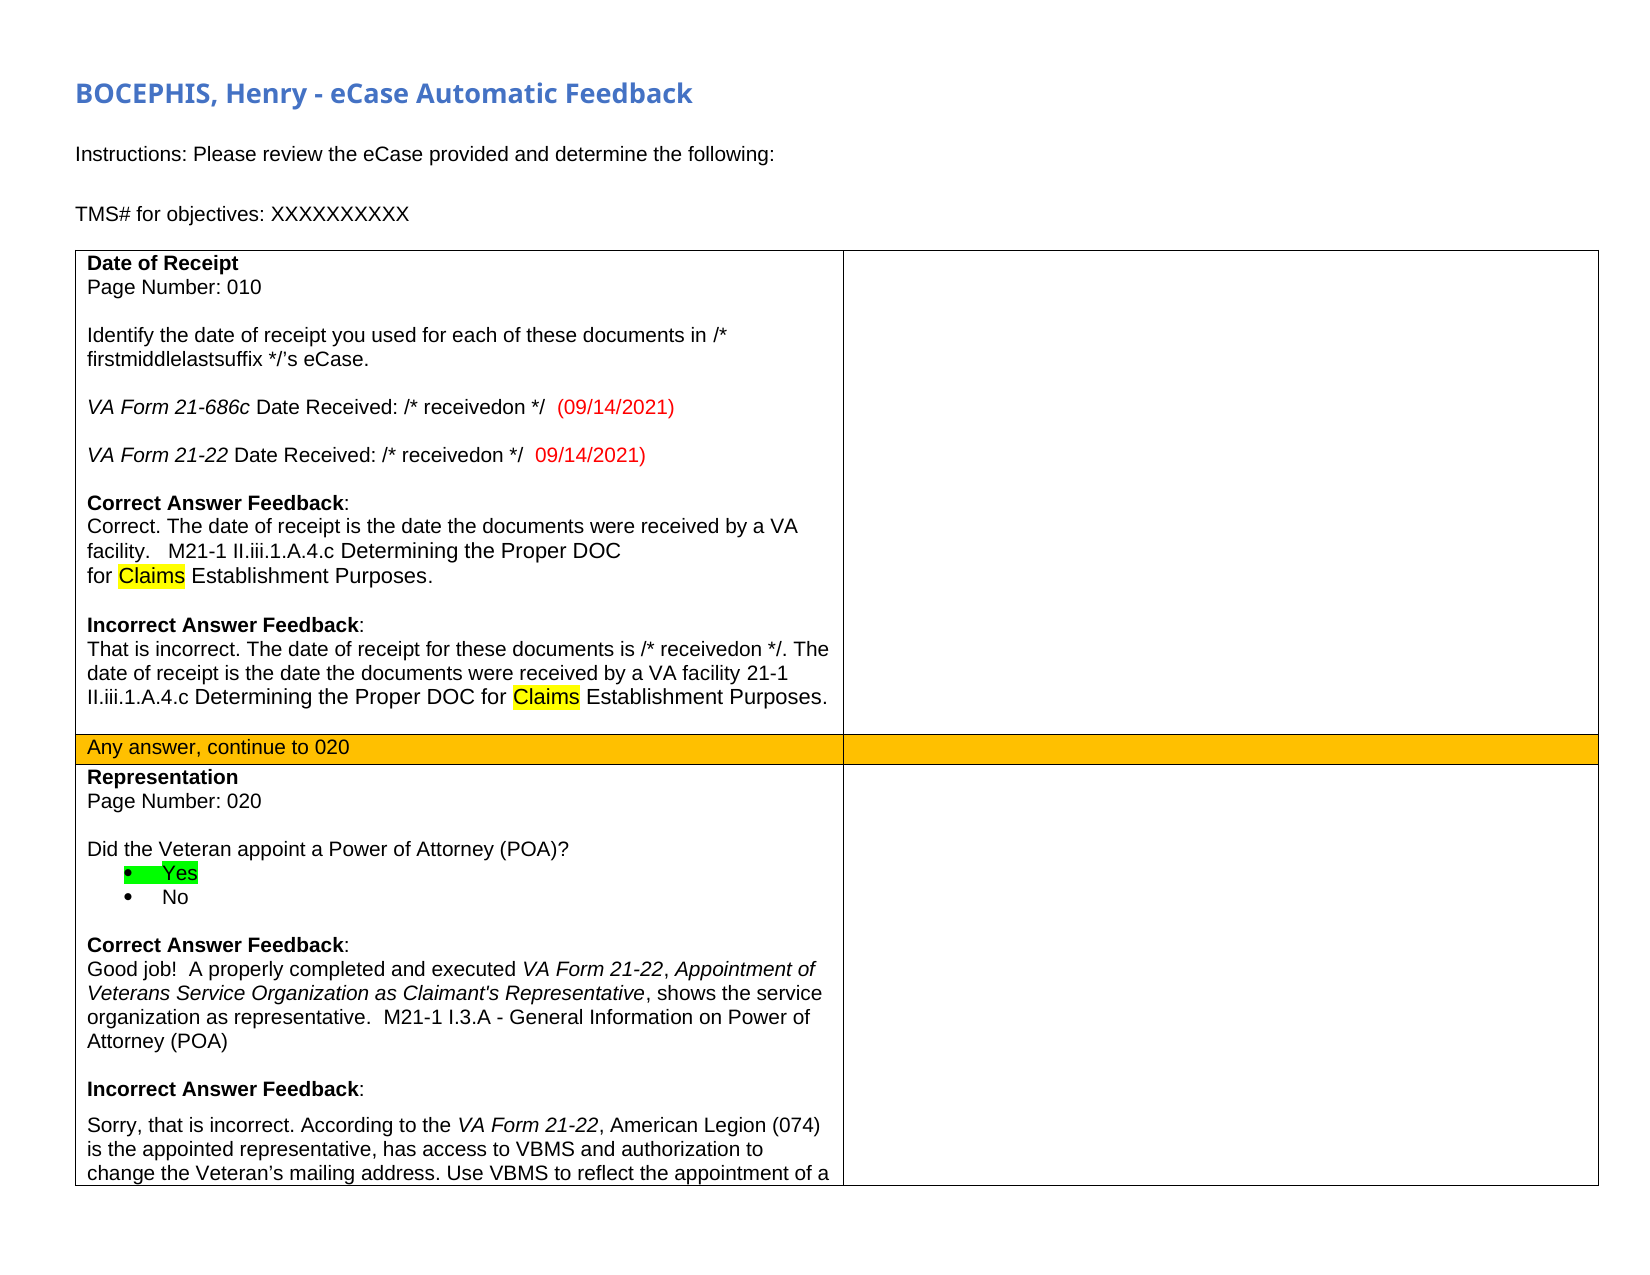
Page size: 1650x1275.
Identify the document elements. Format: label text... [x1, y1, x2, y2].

table_cell [844, 765, 1598, 1185]
table_header [844, 251, 1598, 734]
text Instructions: Please review the eCase provided and determine the following: [75, 141, 1575, 165]
table_cell [844, 735, 1598, 764]
text TMS# for objectives: XXXXXXXXXX [75, 202, 1575, 226]
table_cell Any answer, continue to 020 [76, 735, 843, 764]
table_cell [76, 765, 843, 1185]
table_header Date of Receipt Page Number: 010 Identify the date of receipt you used for each of these documents in /* firstmiddlelastsuffix */’s eCase. VA Form 21-686c Date Received: /* receivedon */ (09/14/2021) VA Form 21-22 Date Received: /* receivedon */ 09/14/2021) Correct Answer Feedback: Correct. The date of receipt is the date the documents were received by a VA facility. M21-1 II.iii.1.A.4.c Determining the Proper DOC for Claims Establishment Purposes. Incorrect Answer Feedback: That is incorrect. The date of receipt for these documents is /* receivedon */. The date of receipt is the date the documents were received by a VA facility 21-1 II.iii.1.A.4.c Determining the Proper DOC for Claims Establishment Purposes. [76, 251, 843, 734]
subtitle BOCEPHIS, Henry - eCase Automatic Feedback [75, 75, 1575, 112]
